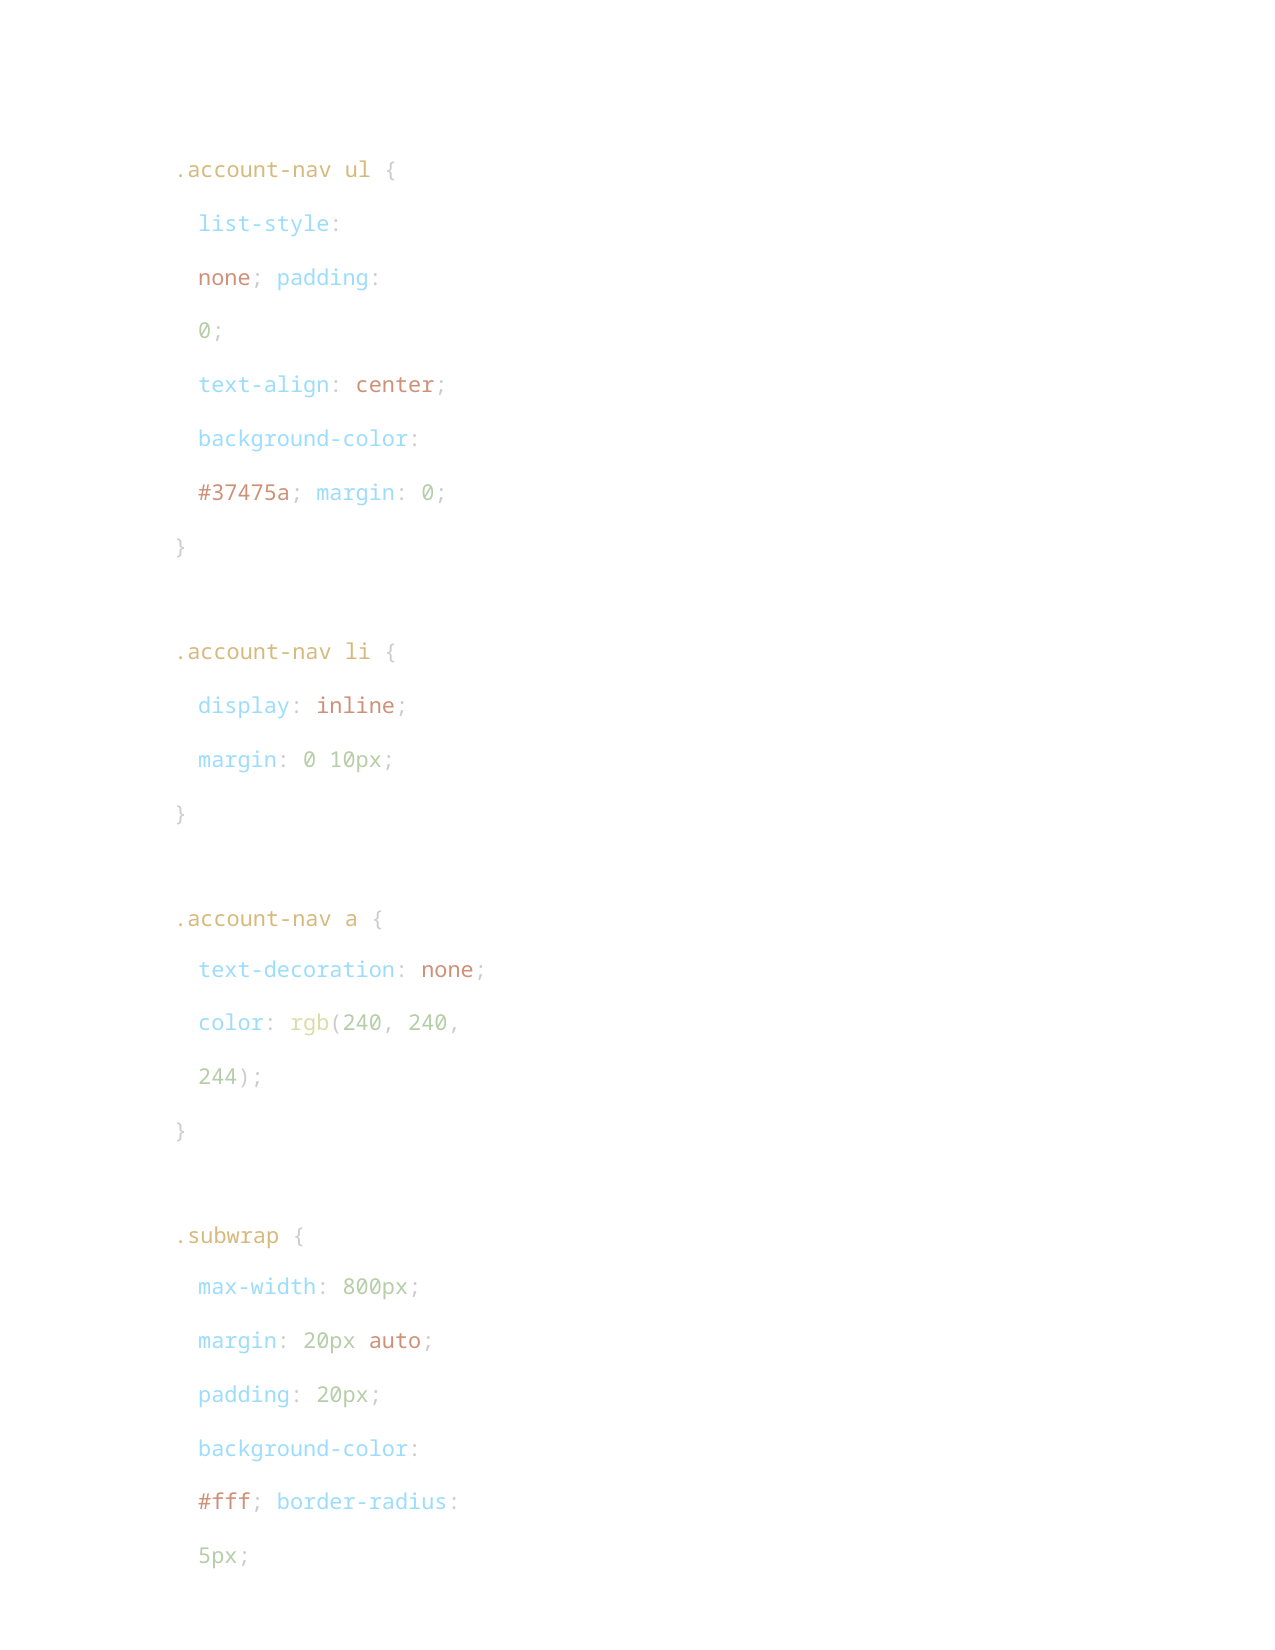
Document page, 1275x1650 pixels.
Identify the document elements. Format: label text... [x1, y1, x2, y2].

text } [174, 798, 1135, 827]
text text-decoration: none; color: rgb(240, 240, 244); [198, 953, 511, 1091]
text .account-nav a { [174, 903, 1135, 933]
text } [174, 1115, 1135, 1145]
text .account-nav ul { list-style: none; padding: 0; [174, 154, 403, 345]
text .account-nav li { display: inline; margin: 0 10px; [174, 636, 446, 774]
text max-width: 800px; margin: 20px auto; padding: 20px; background-color: #fff; border-radius: 5px; [198, 1271, 474, 1570]
text text-align: center; background-color: #37475a; margin: 0; [198, 369, 511, 507]
text } [174, 531, 1135, 561]
text .subwrap { [174, 1220, 1135, 1250]
